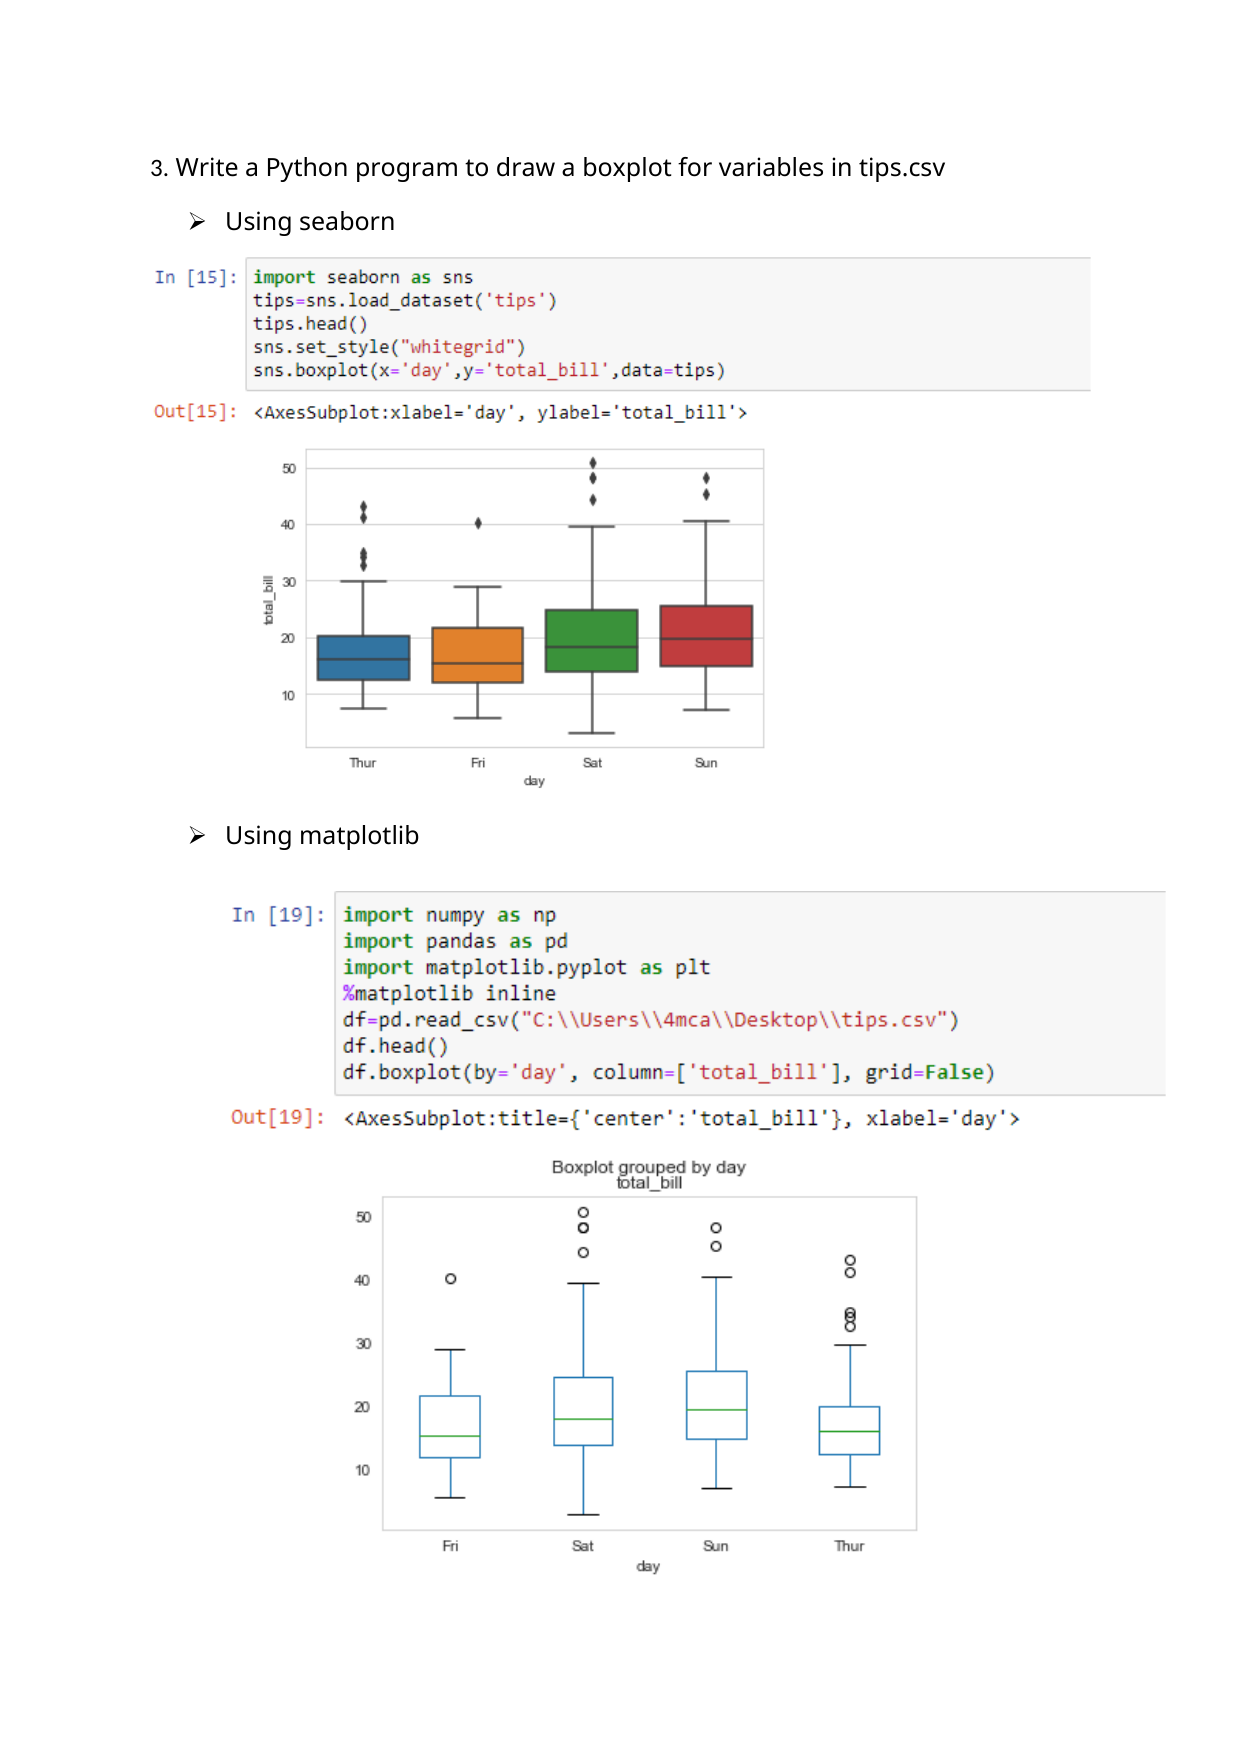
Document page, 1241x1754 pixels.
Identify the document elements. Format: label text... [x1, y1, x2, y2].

list Using seaborn [187, 203, 1090, 237]
list Using matplotlib [187, 818, 1090, 852]
picture [225, 891, 1166, 1593]
text 3. Write a Python program to draw a boxplot for variables in tips.csv [150, 150, 1090, 184]
picture [150, 256, 1091, 799]
